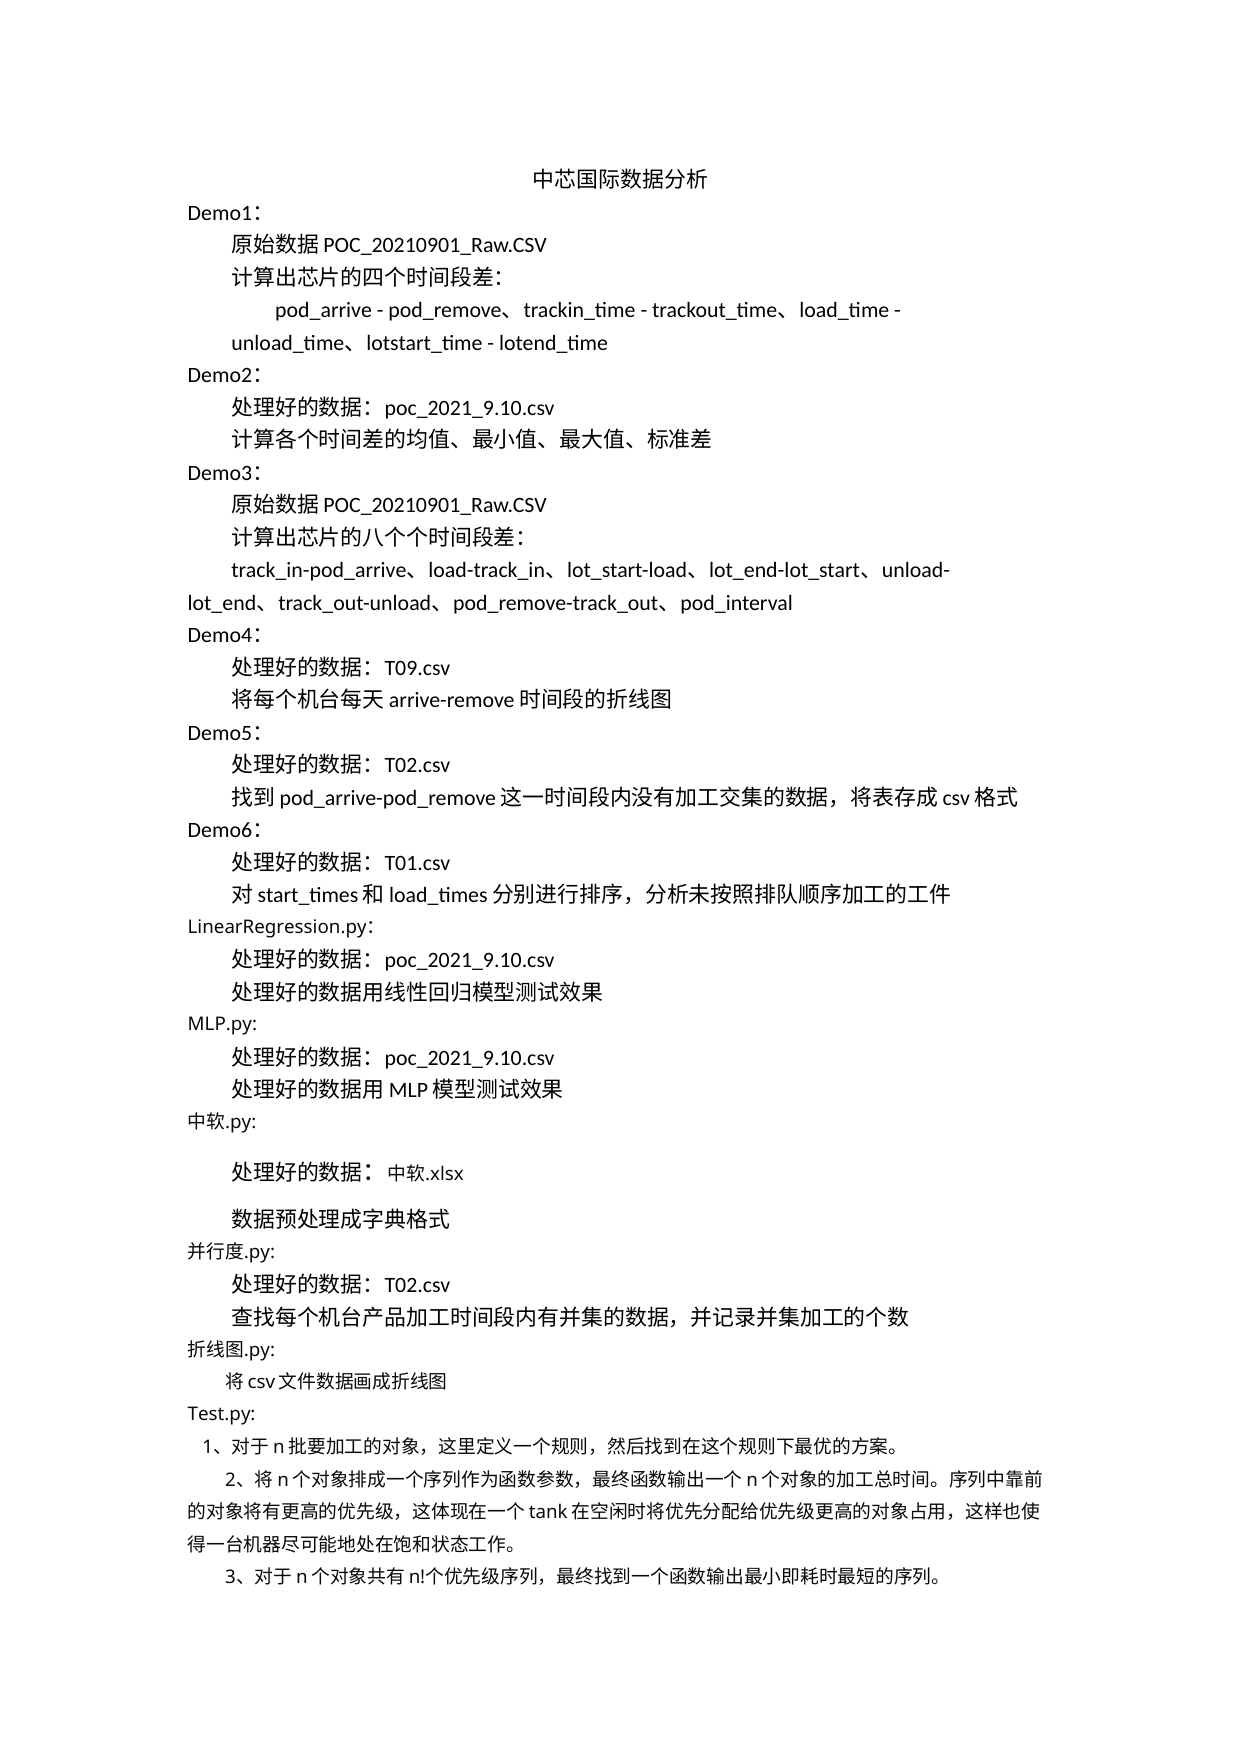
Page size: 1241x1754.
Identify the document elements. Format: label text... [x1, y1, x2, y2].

text 将每个机台每天arrive-remove时间段的折线图 [187, 682, 1053, 714]
text 处理好的数据：T09.csv [187, 649, 1053, 682]
text Test.py: [187, 1397, 1053, 1429]
text 处理好的数据：T01.csv [187, 844, 1053, 877]
text track_in-pod_arrive、load-track_in、lot_start-load、lot_end-lot_start、unload-lot_end、track_out-unload、pod_remove-track_out、pod_interval [187, 552, 1053, 617]
text pod_arrive - pod_remove、trackin_time - trackout_time、load_time - unload_time、lotstart_time - lotend_time [231, 292, 1053, 357]
text 并行度.py: [187, 1234, 1053, 1267]
text 数据预处理成字典格式 [187, 1202, 1053, 1234]
text Demo3： [187, 454, 1053, 487]
text 对start_times和load_times分别进行排序，分析未按照排队顺序加工的工件 [187, 877, 1053, 909]
text 原始数据POC_20210901_Raw.CSV [187, 487, 1053, 519]
text 将csv文件数据画成折线图 [187, 1364, 1053, 1397]
text 处理好的数据用MLP模型测试效果 [187, 1072, 1053, 1104]
text LinearRegression.py： [187, 909, 1053, 942]
text 3、对于n个对象共有n!个优先级序列，最终找到一个函数输出最小即耗时最短的序列。 [187, 1559, 1053, 1592]
text 中芯国际数据分析 [187, 162, 1053, 194]
text 处理好的数据：poc_2021_9.10.csv [187, 389, 1053, 422]
text 计算出芯片的八个个时间段差： [187, 519, 1053, 552]
text 原始数据POC_20210901_Raw.CSV [187, 227, 1053, 259]
text 处理好的数据：poc_2021_9.10.csv [187, 942, 1053, 974]
text MLP.py: [187, 1007, 1053, 1039]
text 处理好的数据：T02.csv [187, 1267, 1053, 1299]
text Demo1： [187, 194, 1053, 227]
text 处理好的数据用线性回归模型测试效果 [187, 974, 1053, 1007]
text 计算出芯片的四个时间段差： [187, 259, 1053, 292]
text 折线图.py: [187, 1332, 1053, 1364]
text Demo6： [187, 812, 1053, 844]
text Demo4： [187, 617, 1053, 649]
text 处理好的数据：poc_2021_9.10.csv [187, 1039, 1053, 1072]
text 计算各个时间差的均值、最小值、最大值、标准差 [187, 422, 1053, 454]
text Demo2： [187, 357, 1053, 389]
text 1、对于n批要加工的对象，这里定义一个规则，然后找到在这个规则下最优的方案。 [187, 1429, 1053, 1462]
text Demo5： [187, 714, 1053, 747]
text 查找每个机台产品加工时间段内有并集的数据，并记录并集加工的个数 [187, 1299, 1053, 1332]
text 处理好的数据：中软.xlsx [187, 1137, 1053, 1202]
text 中软.py: [187, 1104, 1053, 1137]
text 找到pod_arrive-pod_remove这一时间段内没有加工交集的数据，将表存成csv格式 [187, 779, 1053, 812]
text 2、将n个对象排成一个序列作为函数参数，最终函数输出一个n个对象的加工总时间。序列中靠前的对象将有更高的优先级，这体现在一个tank在空闲时将优先分配给优先级更高的对象占用，这样也使得一台机器尽可能地处在饱和状态工作。 [187, 1462, 1053, 1559]
text 处理好的数据：T02.csv [187, 747, 1053, 779]
